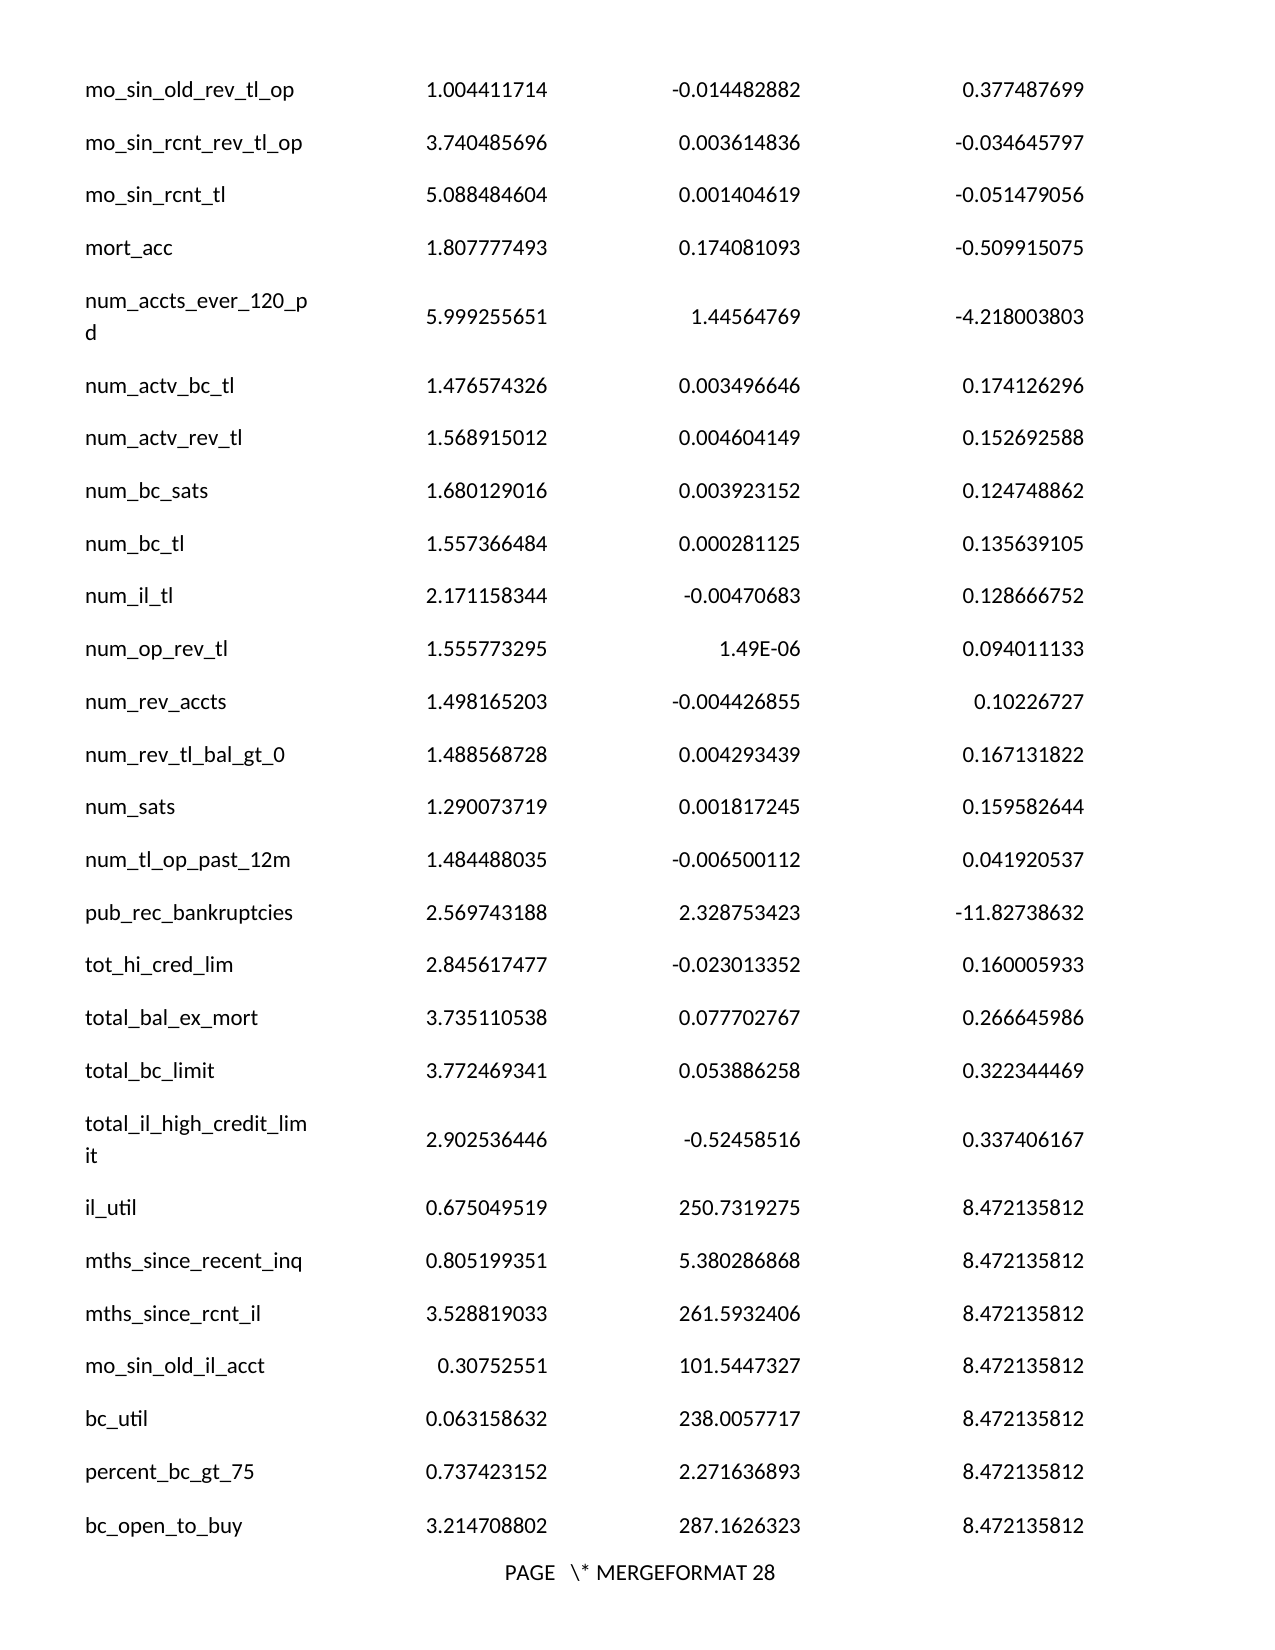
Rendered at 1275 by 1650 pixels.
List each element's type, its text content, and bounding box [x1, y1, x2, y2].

table_cell mo_sin_old_rev_tl_op [74, 75, 324, 128]
table_cell 0.152692588 [812, 424, 1095, 476]
table_cell 1.488568728 [324, 740, 559, 792]
table_cell num_bc_sats [74, 476, 324, 529]
table_cell 0.000281125 [559, 529, 812, 582]
table_cell 1.555773295 [324, 634, 559, 687]
table_cell 0.001404619 [559, 180, 812, 233]
table_cell 0.266645986 [812, 1003, 1095, 1056]
table_cell 3.740485696 [324, 128, 559, 180]
table_cell -0.00470683 [559, 582, 812, 634]
table_cell 101.5447327 [559, 1352, 812, 1404]
table_cell 0.10226727 [812, 687, 1095, 740]
table_cell 0.167131822 [812, 740, 1095, 792]
table_cell 0.174126296 [812, 371, 1095, 423]
table_cell bc_open_to_buy [74, 1510, 324, 1541]
table_cell num_bc_tl [74, 529, 324, 582]
table_cell 1.49E-06 [559, 634, 812, 687]
table_cell 2.569743188 [324, 898, 559, 951]
table_cell 1.484488035 [324, 845, 559, 898]
table_cell 5.380286868 [559, 1246, 812, 1299]
table_cell 8.472135812 [812, 1194, 1095, 1246]
table_cell -0.52458516 [559, 1109, 812, 1193]
table_cell 3.528819033 [324, 1299, 559, 1352]
table_cell 5.999255651 [324, 286, 559, 371]
table_cell 8.472135812 [812, 1352, 1095, 1404]
table_cell 1.568915012 [324, 424, 559, 476]
table_cell mths_since_rcnt_il [74, 1299, 324, 1352]
table_cell 8.472135812 [812, 1246, 1095, 1299]
table_cell num_accts_ever_120_pd [74, 286, 324, 371]
table_cell 0.377487699 [812, 75, 1095, 128]
table_cell 0.003923152 [559, 476, 812, 529]
table_cell -0.006500112 [559, 845, 812, 898]
table_cell total_il_high_credit_limit [74, 1109, 324, 1193]
table_cell 3.735110538 [324, 1003, 559, 1056]
table_cell 0.003614836 [559, 128, 812, 180]
table_cell 0.322344469 [812, 1056, 1095, 1109]
table_cell total_bc_limit [74, 1056, 324, 1109]
table_cell num_rev_accts [74, 687, 324, 740]
table_cell il_util [74, 1194, 324, 1246]
table_cell 0.337406167 [812, 1109, 1095, 1193]
table_cell num_actv_rev_tl [74, 424, 324, 476]
table_cell num_actv_bc_tl [74, 371, 324, 423]
table_cell 0.053886258 [559, 1056, 812, 1109]
table_cell 0.159582644 [812, 793, 1095, 845]
table_cell 0.174081093 [559, 233, 812, 286]
table_cell 1.807777493 [324, 233, 559, 286]
table_cell 0.675049519 [324, 1194, 559, 1246]
table_cell 0.001817245 [559, 793, 812, 845]
table_cell 1.680129016 [324, 476, 559, 529]
table_cell 287.1626323 [559, 1510, 812, 1541]
table_cell bc_util [74, 1404, 324, 1457]
table_cell 1.498165203 [324, 687, 559, 740]
table_cell -11.82738632 [812, 898, 1095, 951]
table_cell num_sats [74, 793, 324, 845]
table_cell 0.041920537 [812, 845, 1095, 898]
table_cell mo_sin_rcnt_rev_tl_op [74, 128, 324, 180]
table_cell 0.094011133 [812, 634, 1095, 687]
table_cell -0.004426855 [559, 687, 812, 740]
table_cell 0.30752551 [324, 1352, 559, 1404]
table_cell 0.160005933 [812, 951, 1095, 1003]
table_cell 261.5932406 [559, 1299, 812, 1352]
table_cell 0.003496646 [559, 371, 812, 423]
table_cell mo_sin_old_il_acct [74, 1352, 324, 1404]
table_cell 5.088484604 [324, 180, 559, 233]
table_cell num_il_tl [74, 582, 324, 634]
table_cell -0.023013352 [559, 951, 812, 1003]
table_cell 0.063158632 [324, 1404, 559, 1457]
table_cell 1.004411714 [324, 75, 559, 128]
table_cell 1.476574326 [324, 371, 559, 423]
table_cell mort_acc [74, 233, 324, 286]
table_cell mths_since_recent_inq [74, 1246, 324, 1299]
table_cell 0.004293439 [559, 740, 812, 792]
table_cell 0.077702767 [559, 1003, 812, 1056]
table_cell 238.0057717 [559, 1404, 812, 1457]
table_cell 0.135639105 [812, 529, 1095, 582]
table_cell 2.902536446 [324, 1109, 559, 1193]
table_cell 250.7319275 [559, 1194, 812, 1246]
table_cell 0.737423152 [324, 1457, 559, 1510]
table_cell 1.290073719 [324, 793, 559, 845]
table_cell pub_rec_bankruptcies [74, 898, 324, 951]
table_cell 3.214708802 [324, 1510, 559, 1541]
table_cell num_op_rev_tl [74, 634, 324, 687]
table_cell 0.124748862 [812, 476, 1095, 529]
table_cell 2.171158344 [324, 582, 559, 634]
table_cell num_rev_tl_bal_gt_0 [74, 740, 324, 792]
table_cell mo_sin_rcnt_tl [74, 180, 324, 233]
table_cell 2.271636893 [559, 1457, 812, 1510]
table_cell -0.034645797 [812, 128, 1095, 180]
table_cell 2.328753423 [559, 898, 812, 951]
table_cell 2.845617477 [324, 951, 559, 1003]
table_cell 0.128666752 [812, 582, 1095, 634]
table_cell -0.014482882 [559, 75, 812, 128]
table_cell 3.772469341 [324, 1056, 559, 1109]
table_cell 0.805199351 [324, 1246, 559, 1299]
table_cell total_bal_ex_mort [74, 1003, 324, 1056]
table_cell 8.472135812 [812, 1299, 1095, 1352]
table_cell 8.472135812 [812, 1510, 1095, 1541]
table_cell num_tl_op_past_12m [74, 845, 324, 898]
table_cell -0.051479056 [812, 180, 1095, 233]
table_cell 1.557366484 [324, 529, 559, 582]
table_cell -4.218003803 [812, 286, 1095, 371]
table_cell 8.472135812 [812, 1457, 1095, 1510]
table_cell 1.44564769 [559, 286, 812, 371]
table_cell 8.472135812 [812, 1404, 1095, 1457]
table_cell 0.004604149 [559, 424, 812, 476]
table_cell tot_hi_cred_lim [74, 951, 324, 1003]
table_cell percent_bc_gt_75 [74, 1457, 324, 1510]
table_cell -0.509915075 [812, 233, 1095, 286]
